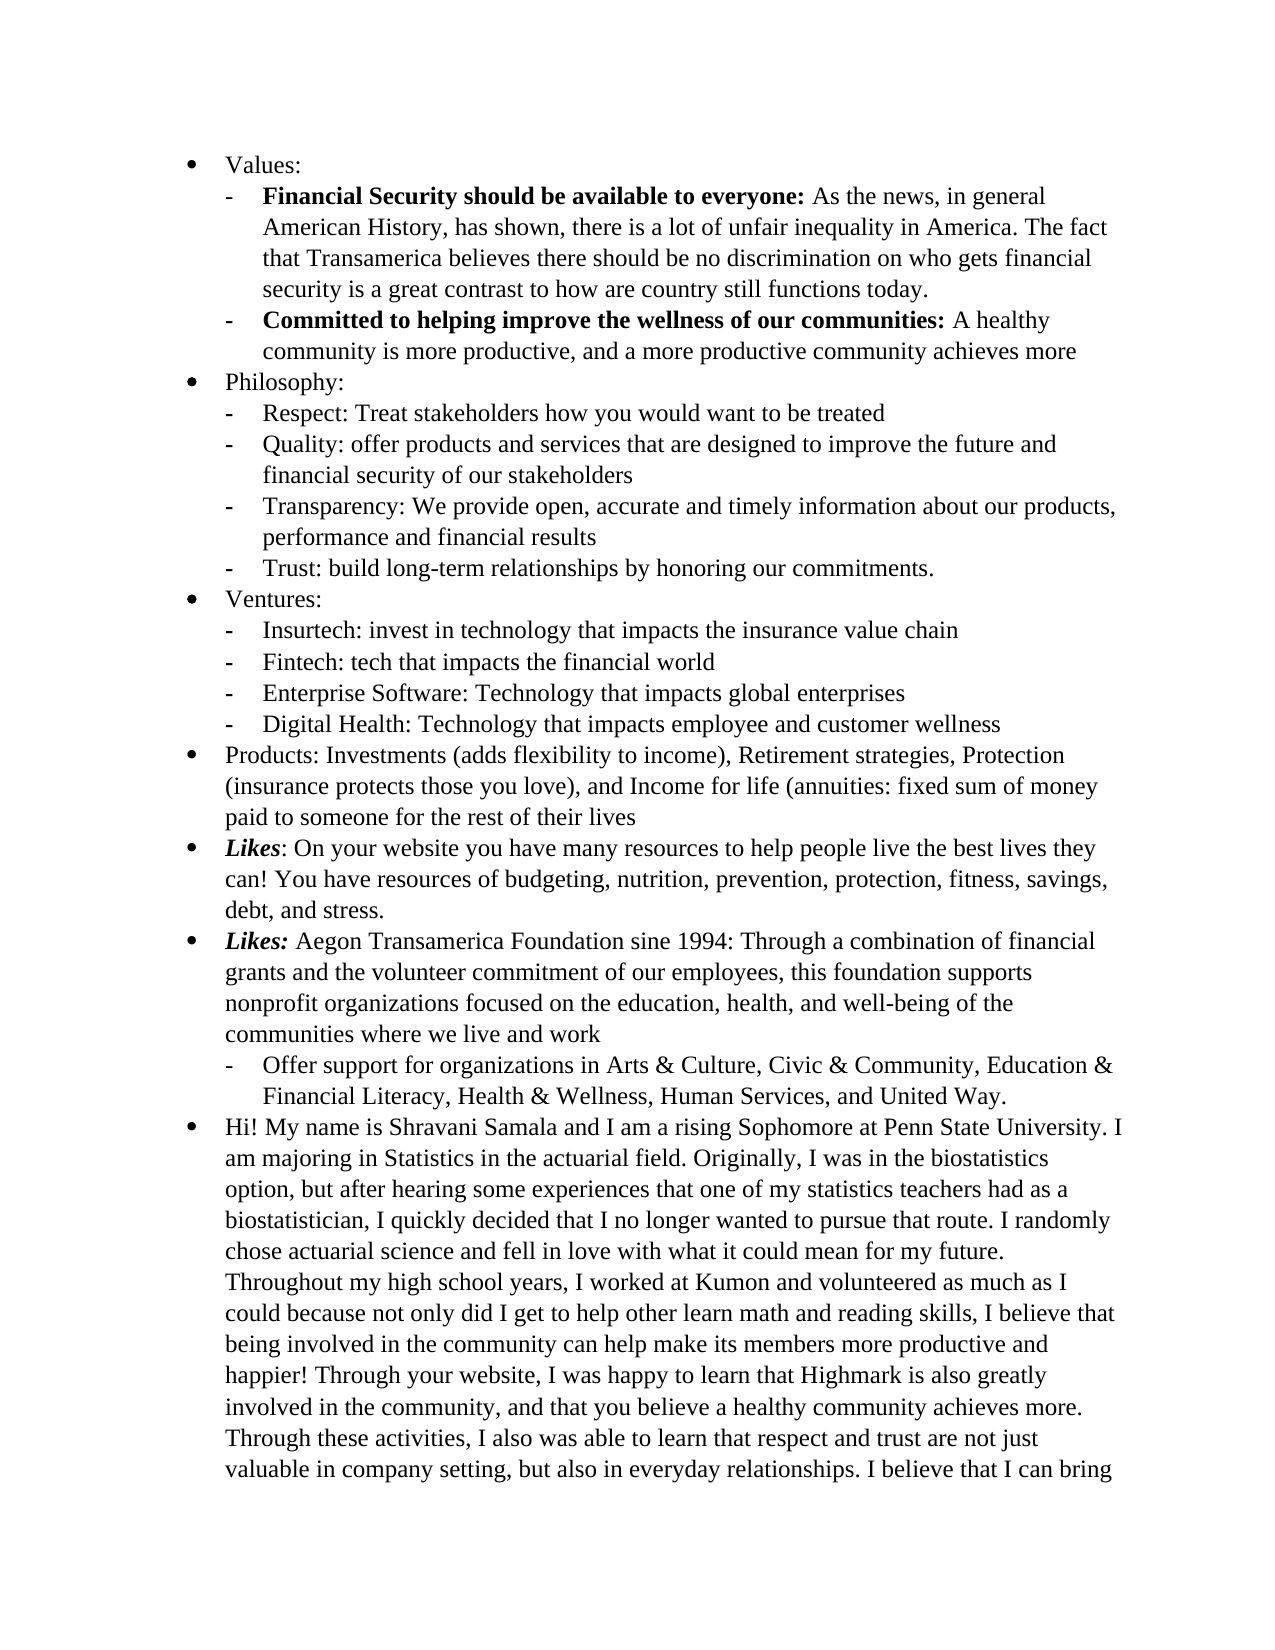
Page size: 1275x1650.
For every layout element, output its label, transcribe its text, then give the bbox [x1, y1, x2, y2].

list Products: Investments (adds flexibility to income), Retirement strategies, Protection (insurance protects those you love), and Income for life (annuities: fixed sum of money paid to someone for the rest of their lives [187, 740, 1125, 831]
list Philosophy: [187, 367, 1125, 396]
list Insurtech: invest in technology that impacts the insurance value chain [225, 616, 1125, 644]
list Financial Security should be available to everyone: As the news, in general American History, has shown, there is a lot of unfair inequality in America. The fact that Transamerica believes there should be no discrimination on who gets financial security is a great contrast to how are country still functions today. [225, 181, 1125, 303]
list Ventures: [187, 584, 1125, 613]
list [187, 1112, 1125, 1482]
list Transparency: We provide open, accurate and timely information about our products, performance and financial results [225, 491, 1125, 551]
list Trust: build long-term relationships by honoring our commitments. [225, 553, 1125, 582]
list Respect: Treat stakeholders how you would want to be treated [225, 398, 1125, 427]
list Digital Health: Technology that impacts employee and customer wellness [225, 709, 1125, 737]
list Values: [187, 150, 1125, 179]
list Enterprise Software: Technology that impacts global enterprises [225, 678, 1125, 706]
list Likes: Aegon Transamerica Foundation sine 1994: Through a combination of financial grants and the volunteer commitment of our employees, this foundation supports nonprofit organizations focused on the education, health, and well-being of the communities where we live and work [187, 926, 1125, 1048]
list Committed to helping improve the wellness of our communities: A healthy community is more productive, and a more productive community achieves more [225, 305, 1125, 365]
list Offer support for organizations in Arts & Culture, Civic & Community, Education & Financial Literacy, Health & Wellness, Human Services, and United Way. [225, 1050, 1125, 1110]
list Likes: On your website you have many resources to help people live the best lives they can! You have resources of budgeting, nutrition, prevention, protection, fitness, savings, debt, and stress. [187, 833, 1125, 924]
list Fintech: tech that impacts the financial world [225, 647, 1125, 675]
list Quality: offer products and services that are designed to improve the future and financial security of our stakeholders [225, 429, 1125, 489]
